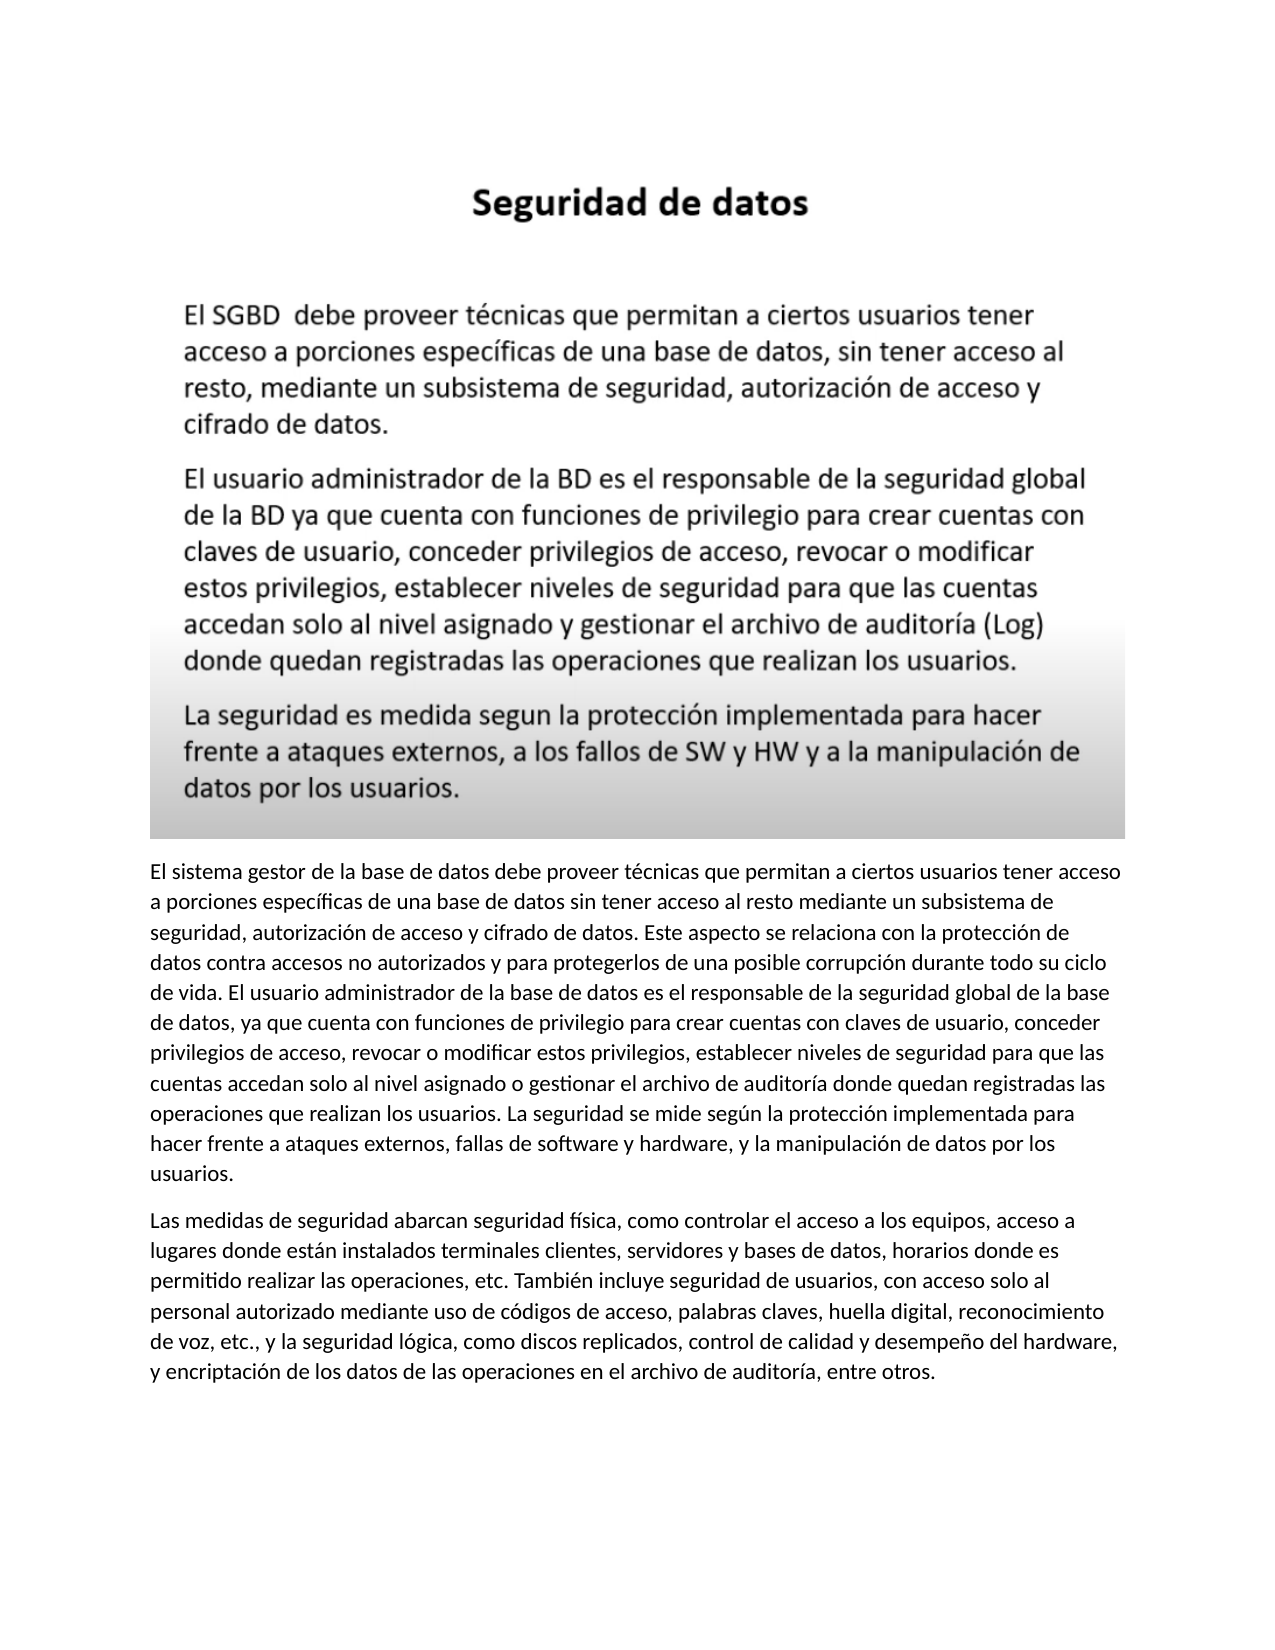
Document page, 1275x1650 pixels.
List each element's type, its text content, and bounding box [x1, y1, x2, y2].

text Las medidas de seguridad abarcan seguridad física, como controlar el acceso a los equipos, acceso a lugares donde están instalados terminales clientes, servidores y bases de datos, horarios donde es permitido realizar las operaciones, etc. También incluye seguridad de usuarios, con acceso solo al personal autorizado mediante uso de códigos de acceso, palabras claves, huella digital, reconocimiento de voz, etc., y la seguridad lógica, como discos replicados, control de calidad y desempeño del hardware, y encriptación de los datos de las operaciones en el archivo de auditoría, entre otros. [150, 1206, 1125, 1385]
text El sistema gestor de la base de datos debe proveer técnicas que permitan a ciertos usuarios tener acceso a porciones específicas de una base de datos sin tener acceso al resto mediante un subsistema de seguridad, autorización de acceso y cifrado de datos. Este aspecto se relaciona con la protección de datos contra accesos no autorizados y para protegerlos de una posible corrupción durante todo su ciclo de vida. El usuario administrador de la base de datos es el responsable de la seguridad global de la base de datos, ya que cuenta con funciones de privilegio para crear cuentas con claves de usuario, conceder privilegios de acceso, revocar o modificar estos privilegios, establecer niveles de seguridad para que las cuentas accedan solo al nivel asignado o gestionar el archivo de auditoría donde quedan registradas las operaciones que realizan los usuarios. La seguridad se mide según la protección implementada para hacer frente a ataques externos, fallas de software y hardware, y la manipulación de datos por los usuarios. [150, 857, 1125, 1187]
picture [150, 150, 1125, 839]
